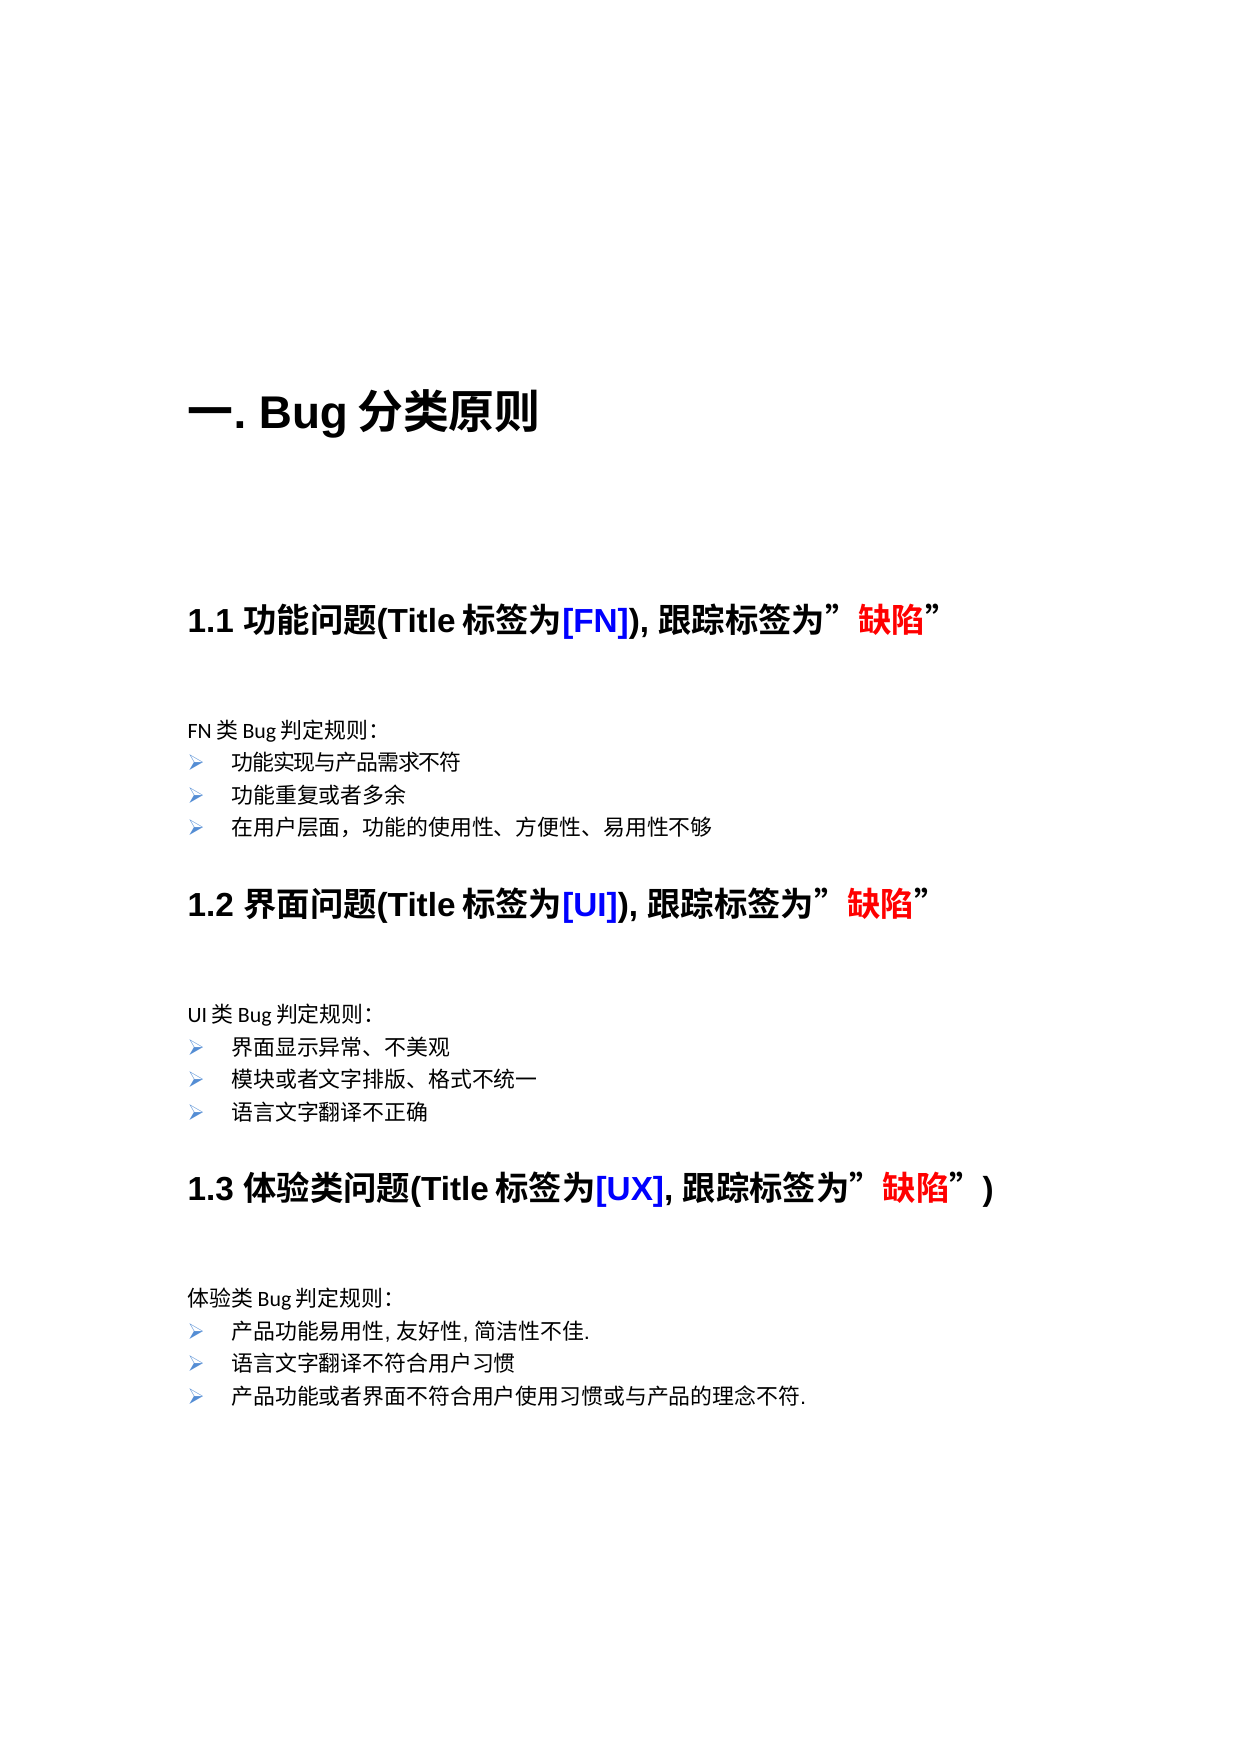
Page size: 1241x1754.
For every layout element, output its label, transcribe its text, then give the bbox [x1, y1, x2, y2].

list 功能实现与产品需求不符 [187, 745, 1053, 777]
text 体验类Bug判定规则： [187, 1281, 1053, 1313]
list 在用户层面，功能的使用性、方便性、易用性不够 [187, 810, 1053, 842]
text UI类Bug判定规则： [187, 997, 1053, 1029]
subtitle 1.1 功能问题(Title标签为[FN]), 跟踪标签为”缺陷” [187, 585, 1053, 650]
text FN类Bug判定规则： [187, 712, 1053, 745]
list 产品功能或者界面不符合用户使用习惯或与产品的理念不符. [187, 1378, 1053, 1411]
list 语言文字翻译不正确 [187, 1094, 1053, 1127]
subtitle 一. Bug分类原则 [187, 360, 1053, 457]
list 产品功能易用性, 友好性, 简洁性不佳. [187, 1313, 1053, 1346]
list 功能重复或者多余 [187, 777, 1053, 810]
subtitle 1.2 界面问题(Title标签为[UI]), 跟踪标签为”缺陷” [187, 869, 1053, 934]
list 语言文字翻译不符合用户习惯 [187, 1346, 1053, 1378]
list 界面显示异常、不美观 [187, 1029, 1053, 1062]
list 模块或者文字排版、格式不统一 [187, 1062, 1053, 1094]
subtitle 1.3 体验类问题(Title标签为[UX], 跟踪标签为”缺陷”) [187, 1154, 1053, 1219]
